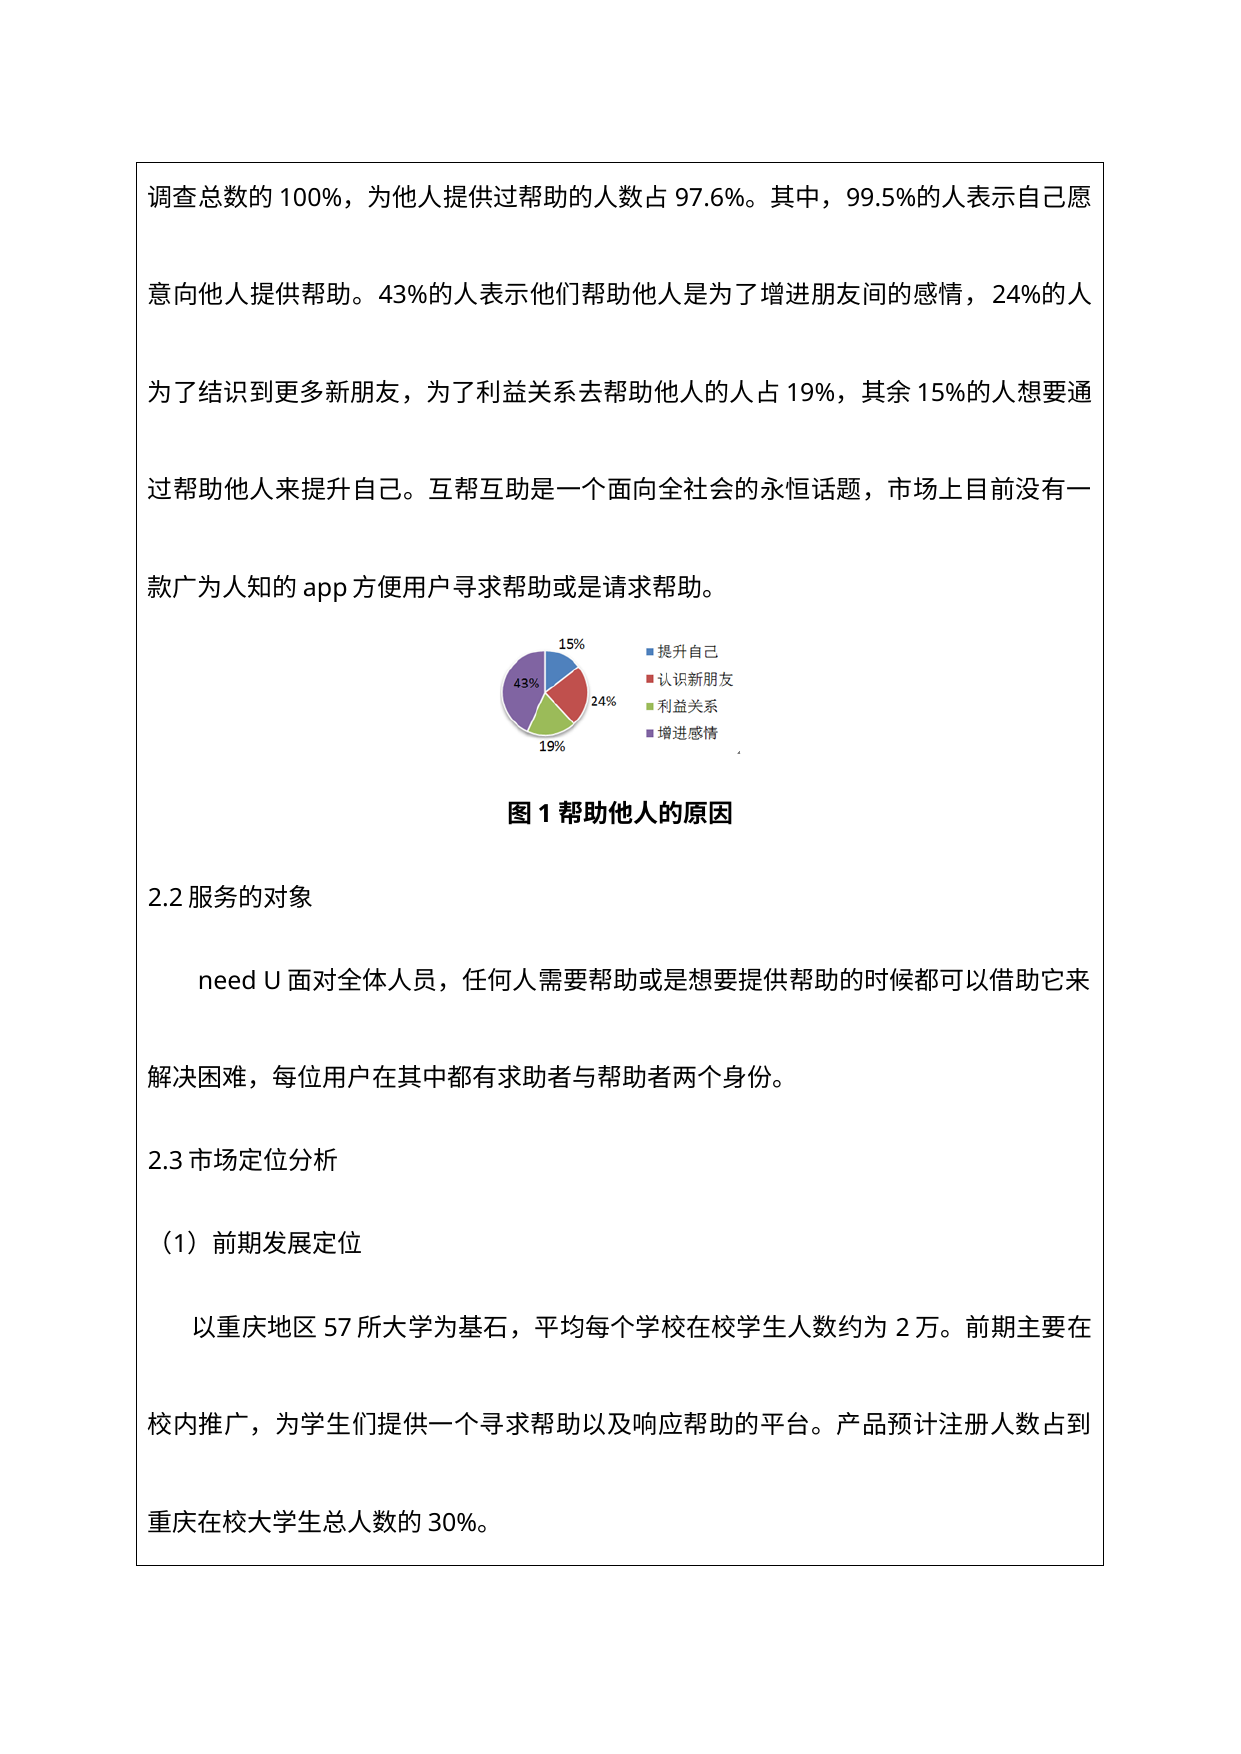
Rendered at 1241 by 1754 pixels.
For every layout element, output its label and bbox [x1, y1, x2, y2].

picture [499, 636, 741, 754]
table_cell [137, 163, 1103, 1565]
